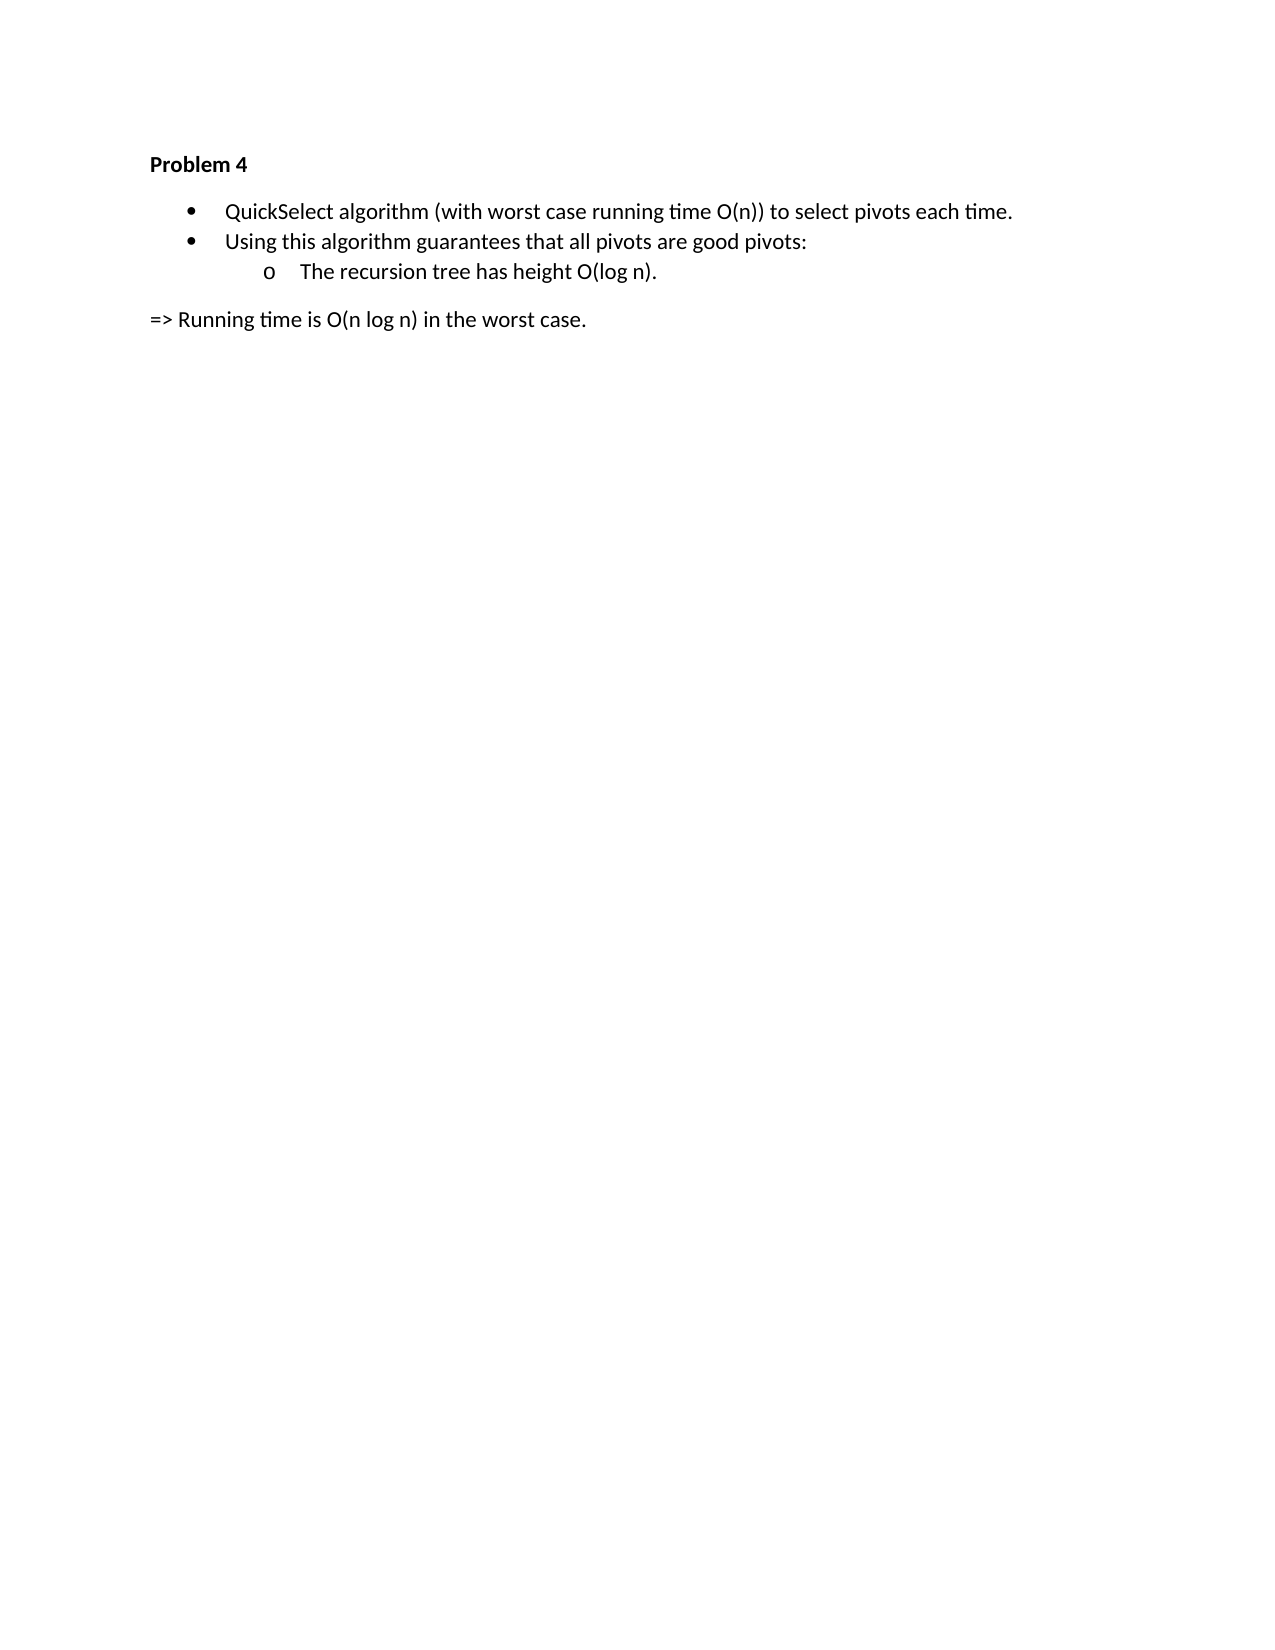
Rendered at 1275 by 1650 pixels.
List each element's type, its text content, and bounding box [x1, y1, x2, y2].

list The recursion tree has height O(log n). [262, 257, 1125, 286]
list Using this algorithm guarantees that all pivots are good pivots: [187, 227, 1125, 255]
text Problem 4 [150, 150, 1125, 178]
text => Running time is O(n log n) in the worst case. [150, 305, 1125, 333]
list QuickSelect algorithm (with worst case running time O(n)) to select pivots each time. [187, 197, 1125, 225]
